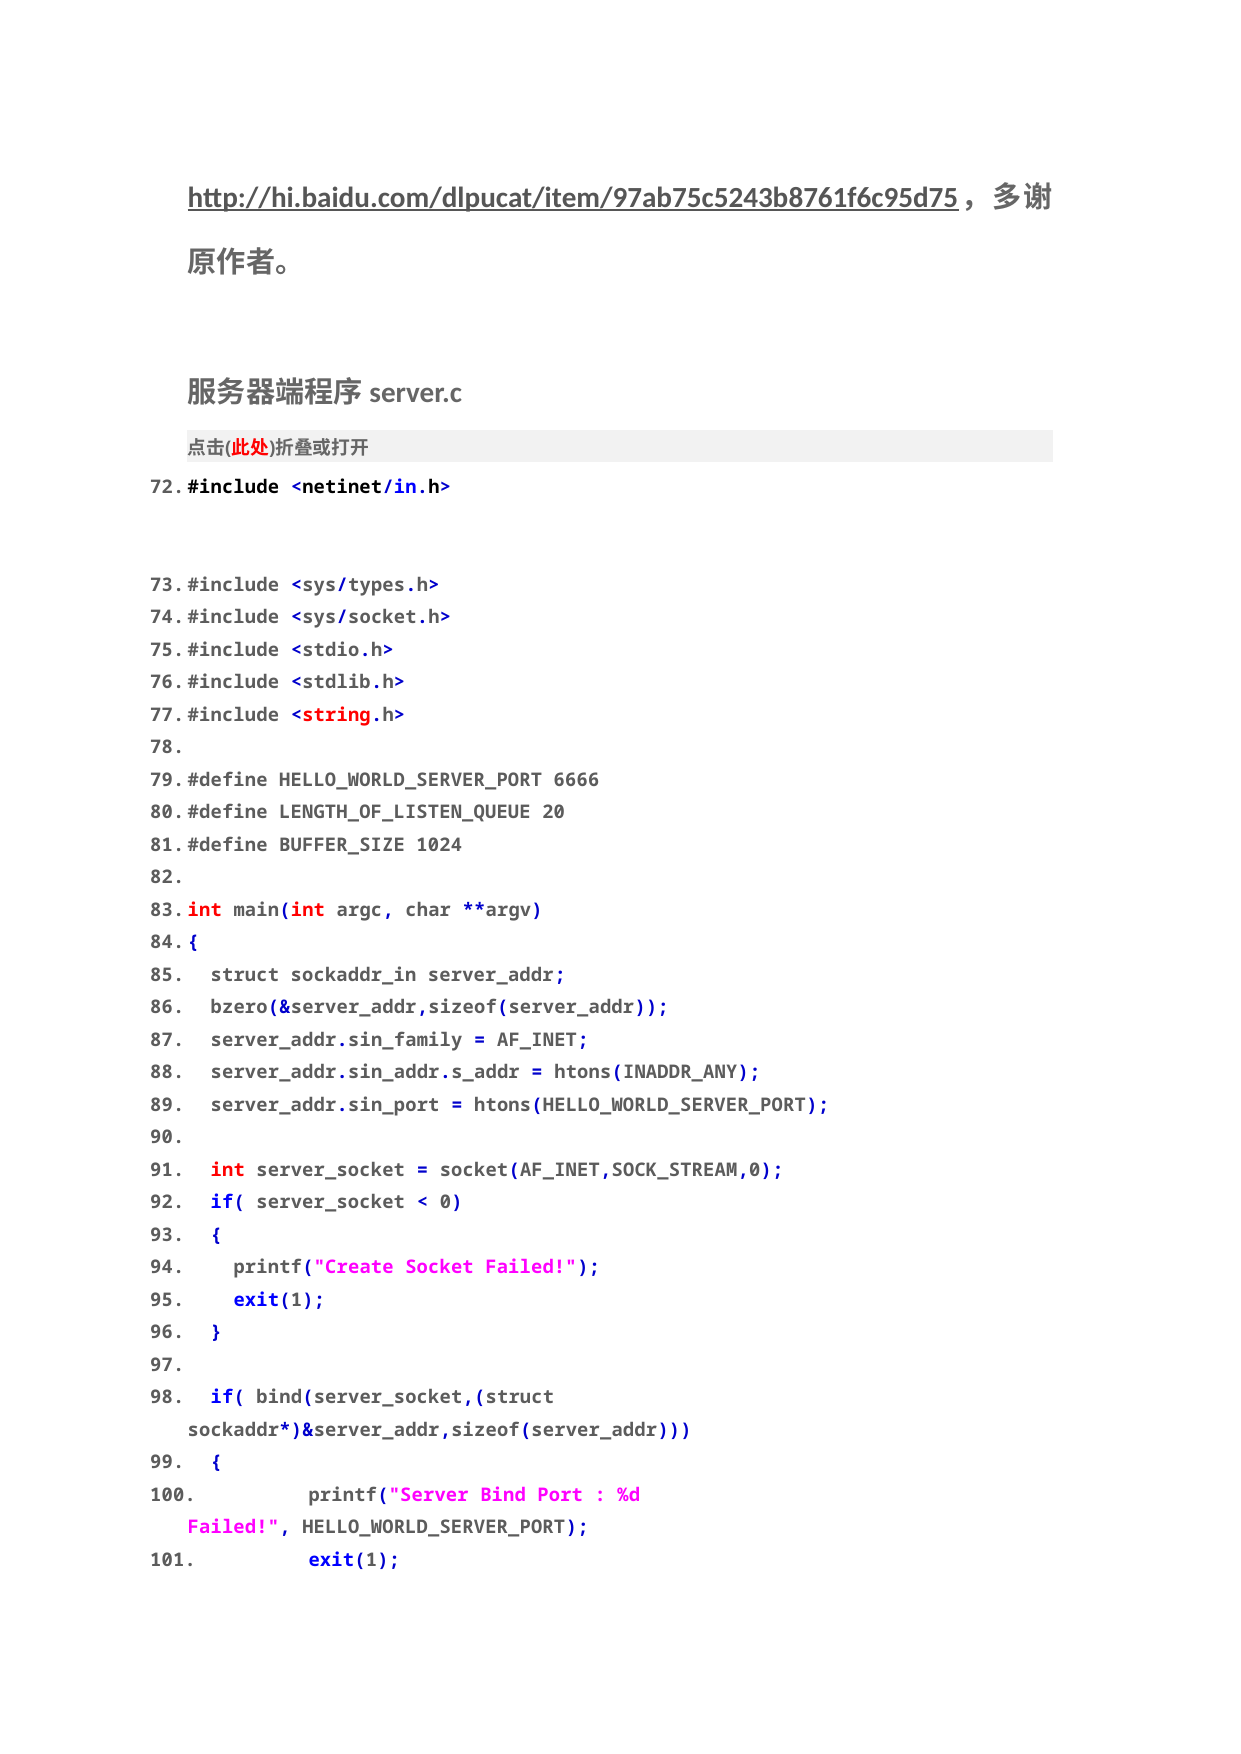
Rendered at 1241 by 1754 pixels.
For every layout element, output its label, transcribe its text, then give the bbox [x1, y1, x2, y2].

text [187, 162, 1053, 422]
list } [150, 1315, 1051, 1348]
list if( bind(server_socket,(struct sockaddr*)&server_addr,sizeof(server_addr))) [150, 1380, 1051, 1445]
text 点击(此处)折叠或打开 [187, 430, 1053, 462]
list #define HELLO_WORLD_SERVER_PORT 6666 [150, 763, 1051, 795]
list #include <string.h> [150, 698, 1051, 730]
list struct sockaddr_in server_addr; [150, 958, 1051, 990]
list #include <stdio.h> [150, 633, 1051, 665]
list printf("Create Socket Failed!"); [150, 1250, 1051, 1283]
list server_addr.sin_family = AF_INET; [150, 1023, 1051, 1055]
list bzero(&server_addr,sizeof(server_addr)); [150, 990, 1051, 1023]
list #define BUFFER_SIZE 1024 [150, 828, 1051, 860]
list { [150, 925, 1051, 958]
list exit(1); [150, 1283, 1051, 1315]
list #include <stdlib.h> [150, 665, 1051, 698]
list #include <netinet/in.h> [150, 470, 1051, 568]
list { [150, 1445, 1051, 1478]
list server_addr.sin_port = htons(HELLO_WORLD_SERVER_PORT); [150, 1088, 1051, 1120]
list #include <sys/socket.h> [150, 600, 1051, 633]
list int main(int argc, char **argv) [150, 893, 1051, 925]
list if( server_socket < 0) [150, 1185, 1051, 1218]
list { [150, 1218, 1051, 1250]
list exit(1); [150, 1543, 1051, 1575]
list printf("Server Bind Port : %d Failed!", HELLO_WORLD_SERVER_PORT); [150, 1478, 1051, 1543]
list #define LENGTH_OF_LISTEN_QUEUE 20 [150, 795, 1051, 828]
list int server_socket = socket(AF_INET,SOCK_STREAM,0); [150, 1153, 1051, 1185]
list server_addr.sin_addr.s_addr = htons(INADDR_ANY); [150, 1055, 1051, 1088]
list #include <sys/types.h> [150, 568, 1051, 600]
